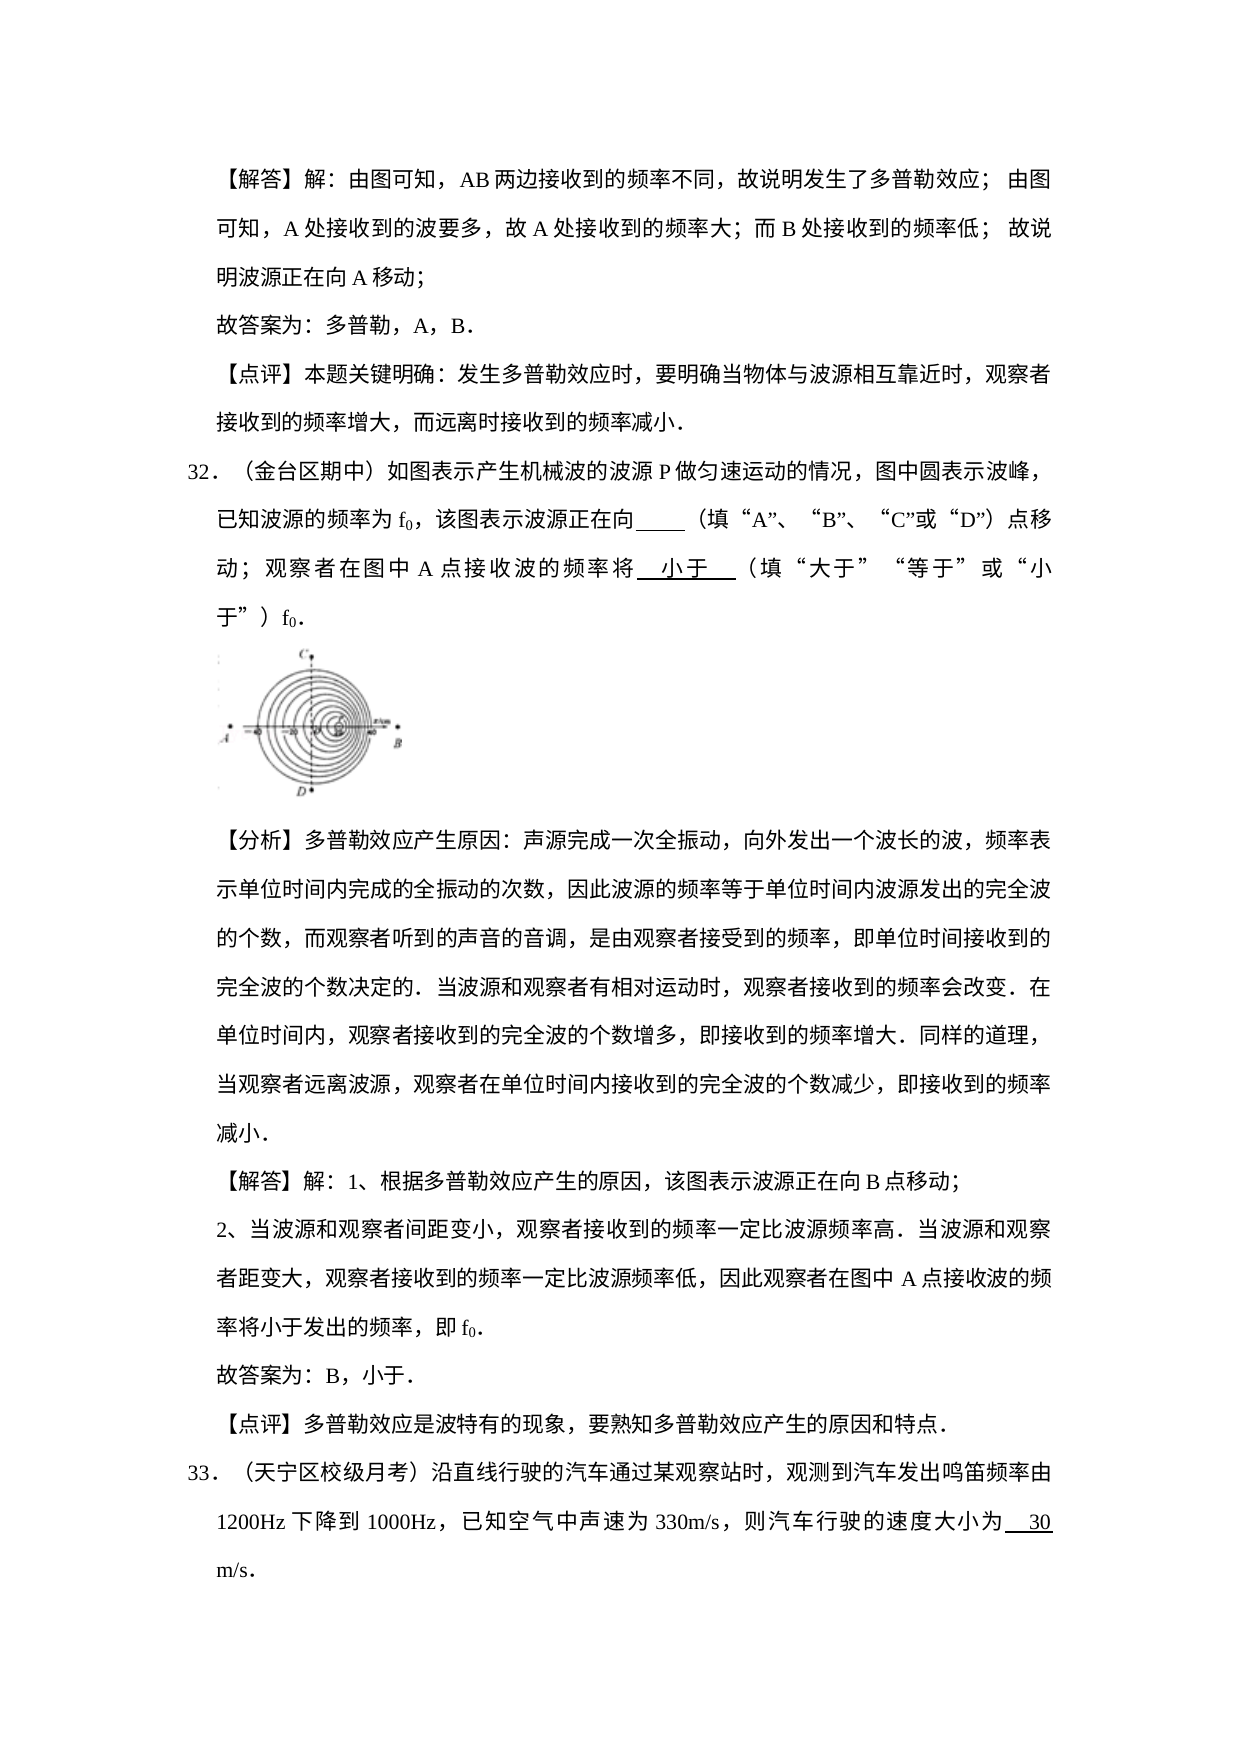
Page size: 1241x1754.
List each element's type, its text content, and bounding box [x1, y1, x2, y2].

text 2、当波源和观察者间距变小，观察者接收到的频率一定比波源频率高．当波源和观察者距变大，观察者接收到的频率一定比波源频率低，因此观察者在图中A点接收波的频率将小于发出的频率，即f0． [216, 1212, 1053, 1342]
text 32．（金台区期中）如图表示产生机械波的波源P做匀速运动的情况，图中圆表示波峰，已知波源的频率为f0，该图表示波源正在向 （填“A”、“B”、“C”或“D”）点移动；观察者在图中A点接收波的频率将 小于 （填“大于”“等于”或“小于”）f0． [187, 453, 1053, 632]
text 故答案为：B，小于． [216, 1358, 1053, 1390]
text 【点评】本题关键明确：发生多普勒效应时，要明确当物体与波源相互靠近时，观察者接收到的频率增大，而远离时接收到的频率减小． [216, 356, 1053, 437]
text 【分析】多普勒效应产生原因：声源完成一次全振动，向外发出一个波长的波，频率表示单位时间内完成的全振动的次数，因此波源的频率等于单位时间内波源发出的完全波的个数，而观察者听到的声音的音调，是由观察者接受到的频率，即单位时间接收到的完全波的个数决定的．当波源和观察者有相对运动时，观察者接收到的频率会改变．在单位时间内，观察者接收到的完全波的个数增多，即接收到的频率增大．同样的道理，当观察者远离波源，观察者在单位时间内接收到的完全波的个数减少，即接收到的频率减小． [216, 823, 1053, 1148]
text 【解答】解：由图可知，AB两边接收到的频率不同，故说明发生了多普勒效应； 由图可知，A处接收到的波要多，故A处接收到的频率大；而B处接收到的频率低； 故说明波源正在向A移动； [216, 162, 1053, 292]
text 【点评】多普勒效应是波特有的现象，要熟知多普勒效应产生的原因和特点． [216, 1406, 1053, 1439]
text 故答案为：多普勒，A，B． [216, 308, 1053, 340]
text 【解答】解：1、根据多普勒效应产生的原因，该图表示波源正在向B点移动； [216, 1164, 1053, 1196]
picture [216, 647, 402, 798]
text 33．（天宁区校级月考）沿直线行驶的汽车通过某观察站时，观测到汽车发出鸣笛频率由1200Hz下降到1000Hz，已知空气中声速为330m/s，则汽车行驶的速度大小为 30 m/s． [187, 1454, 1053, 1584]
